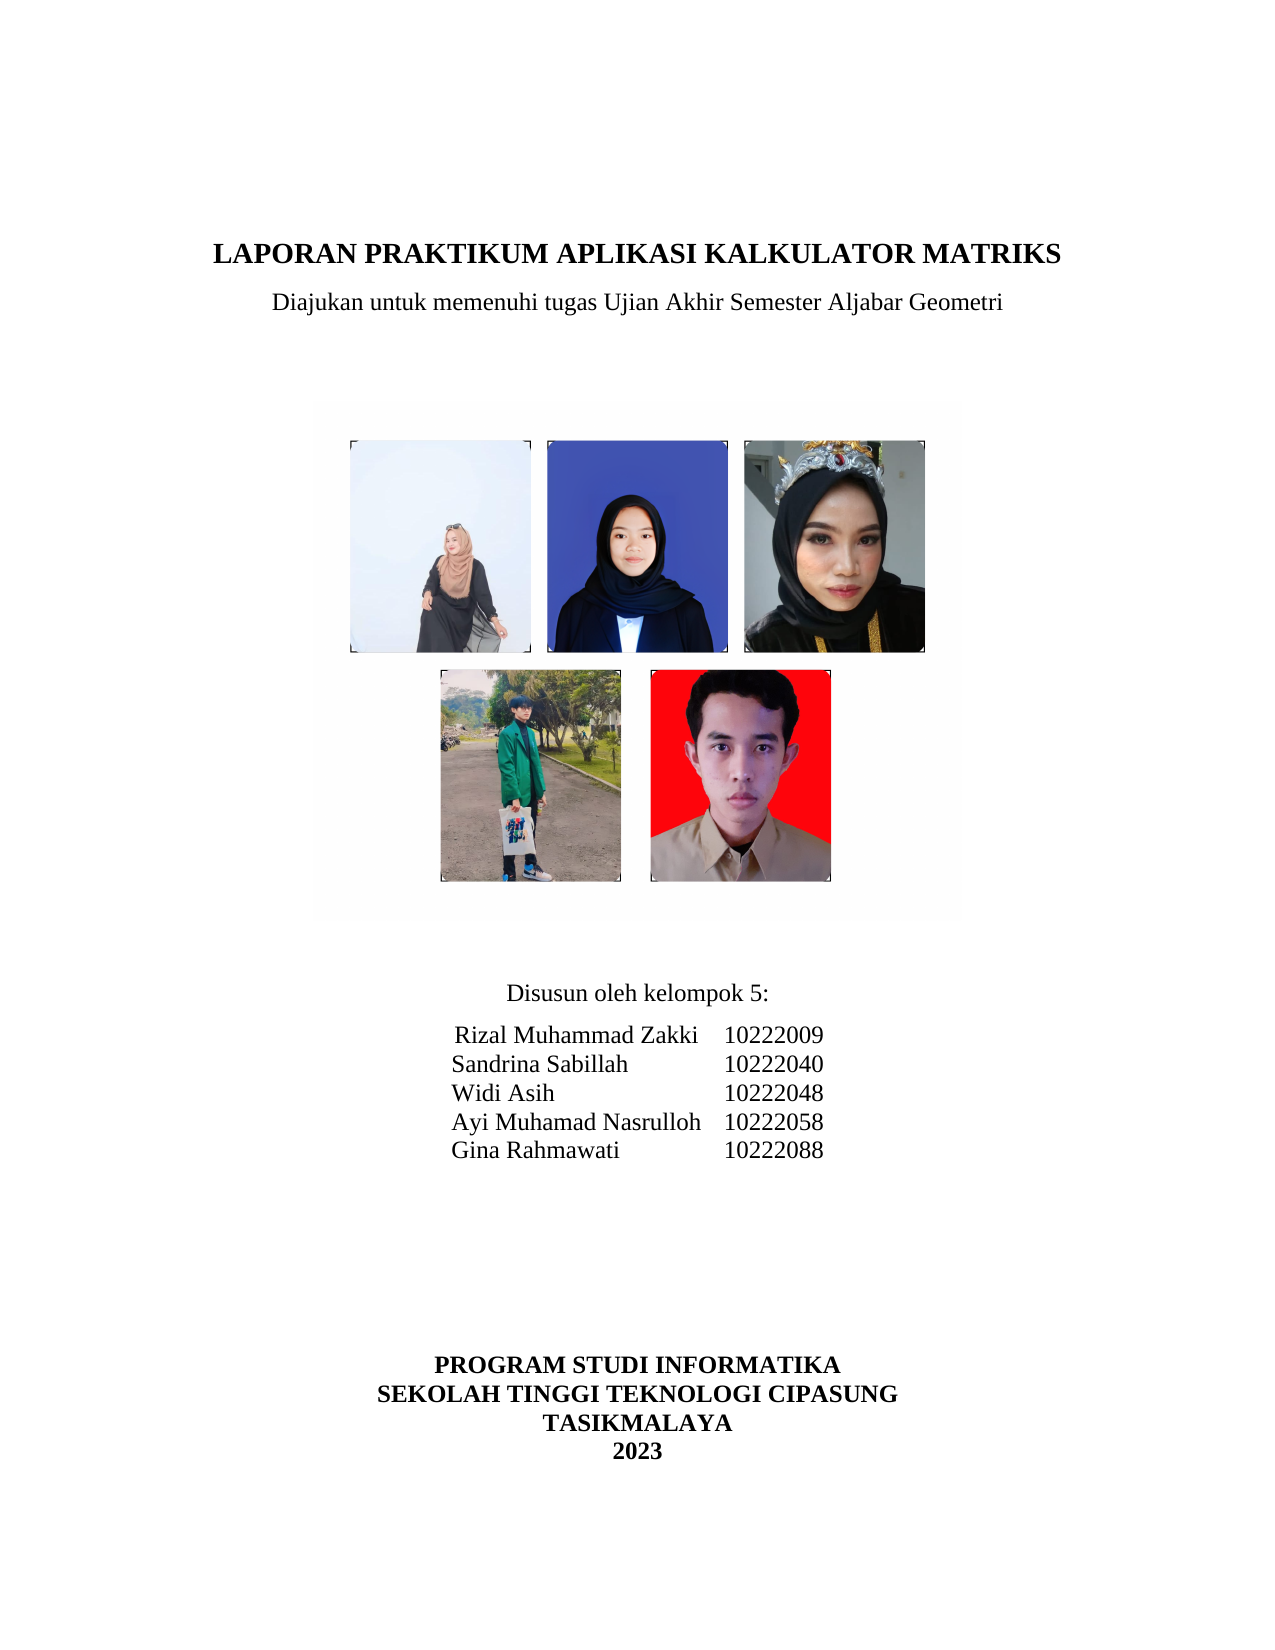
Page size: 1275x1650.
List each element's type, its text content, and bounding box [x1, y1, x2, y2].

table_header Rizal Muhammad Zakki [440, 1020, 712, 1049]
text 2023 [177, 1436, 1098, 1465]
table_cell 10222058 [713, 1107, 835, 1135]
table_header 10222009 [713, 1020, 835, 1049]
table_cell 10222048 [713, 1078, 835, 1107]
text TASIKMALAYA [177, 1408, 1098, 1436]
table_cell 10222088 [713, 1135, 835, 1164]
text Diajukan untuk memenuhi tugas Ujian Akhir Semester Aljabar Geometri [177, 287, 1098, 315]
table_cell Widi Asih [440, 1078, 712, 1107]
text LAPORAN PRAKTIKUM APLIKASI KALKULATOR MATRIKS [177, 236, 1098, 270]
text SEKOLAH TINGGI TEKNOLOGI CIPASUNG [177, 1379, 1098, 1408]
table_cell Gina Rahmawati [440, 1135, 712, 1164]
picture [313, 401, 962, 921]
text Disusun oleh kelompok 5: [177, 978, 1098, 1007]
table_cell Ayi Muhamad Nasrulloh [440, 1107, 712, 1135]
text PROGRAM STUDI INFORMATIKA [177, 1350, 1098, 1379]
table_cell 10222040 [713, 1049, 835, 1078]
table_cell Sandrina Sabillah [440, 1049, 712, 1078]
